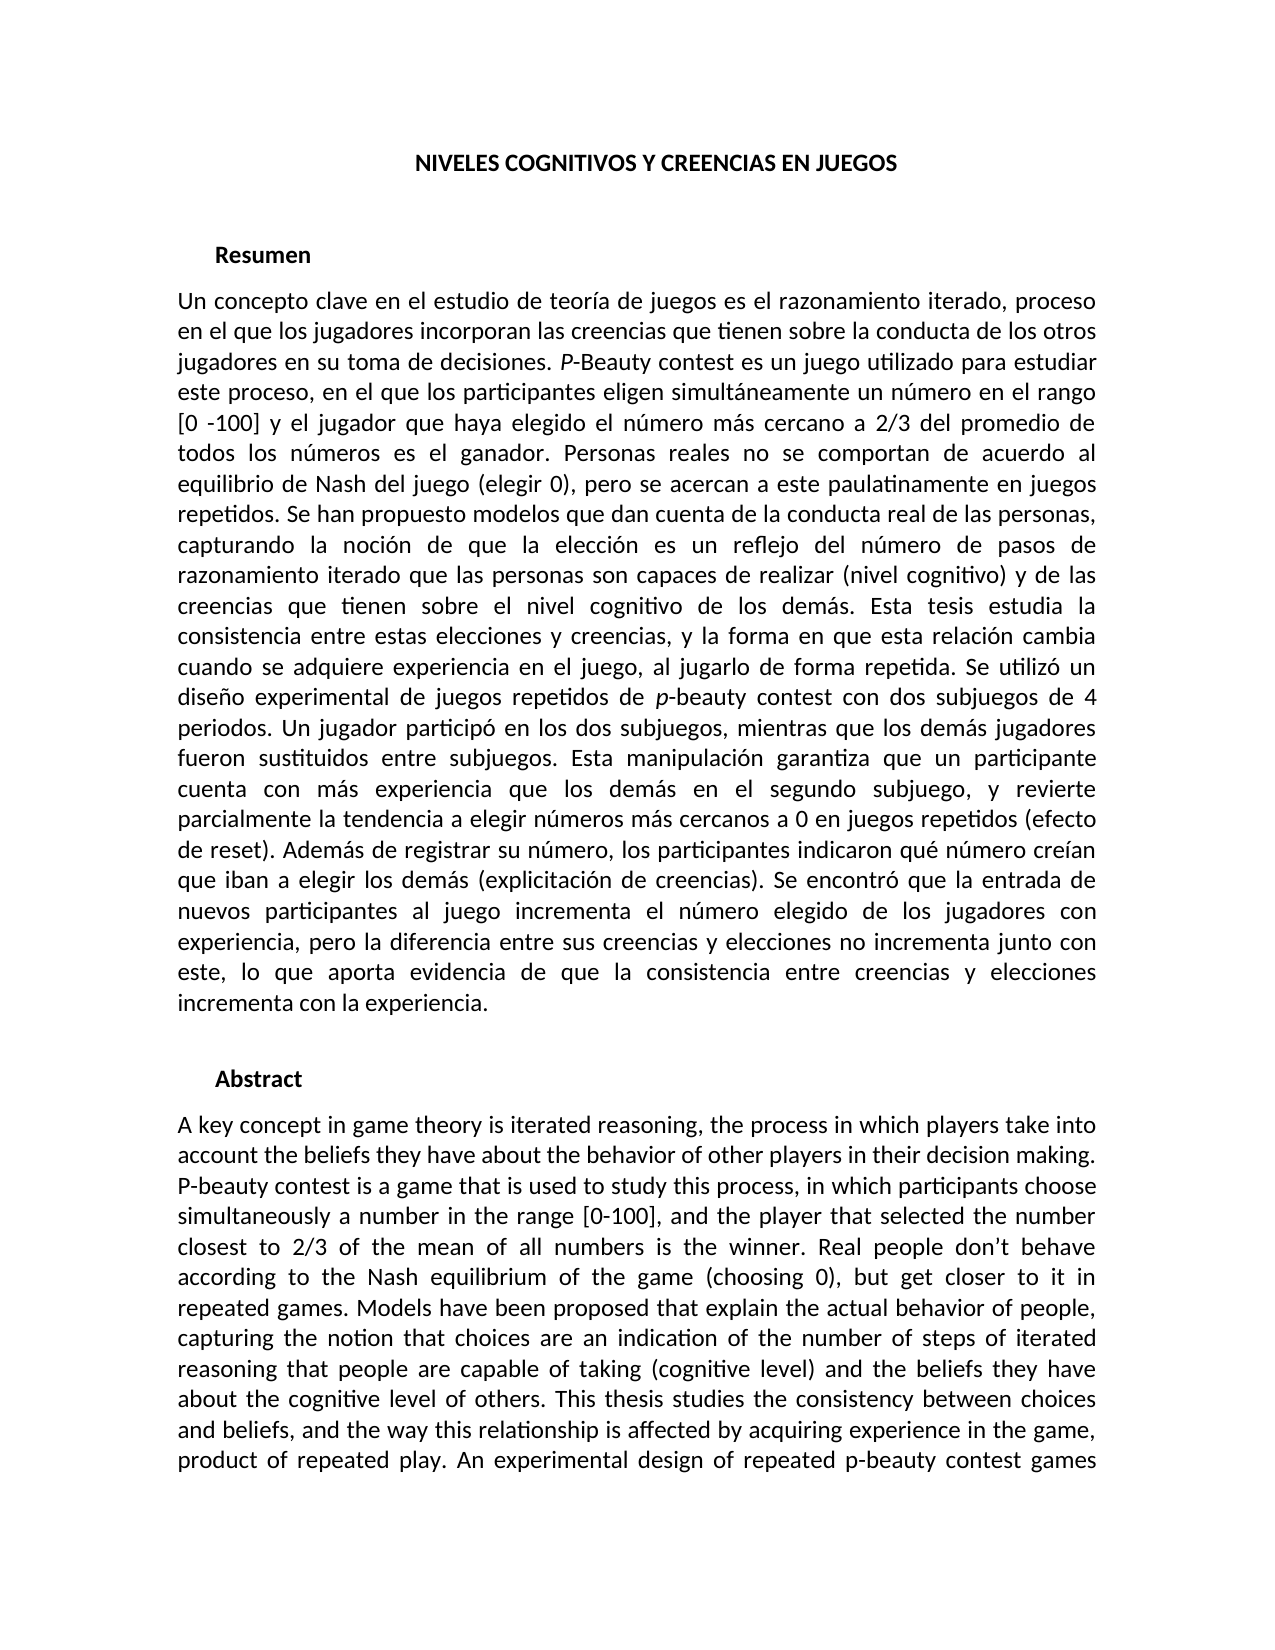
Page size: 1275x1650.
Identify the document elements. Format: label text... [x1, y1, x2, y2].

text Un concepto clave en el estudio de teoría de juegos es el razonamiento iterado, proceso en el que los jugadores incorporan las creencias que tienen sobre la conducta de los otros jugadores en su toma de decisiones. P-Beauty contest es un juego utilizado para estudiar este proceso, en el que los participantes eligen simultáneamente un número en el rango [0 -100] y el jugador que haya elegido el número más cercano a 2/3 del promedio de todos los números es el ganador. Personas reales no se comportan de acuerdo al equilibrio de Nash del juego (elegir 0), pero se acercan a este paulatinamente en juegos repetidos. Se han propuesto modelos que dan cuenta de la conducta real de las personas, capturando la noción de que la elección es un reflejo del número de pasos de razonamiento iterado que las personas son capaces de realizar (nivel cognitivo) y de las creencias que tienen sobre el nivel cognitivo de los demás. Esta tesis estudia la consistencia entre estas elecciones y creencias, y la forma en que esta relación cambia cuando se adquiere experiencia en el juego, al jugarlo de forma repetida. Se utilizó un diseño experimental de juegos repetidos de p-beauty contest con dos subjuegos de 4 periodos. Un jugador participó en los dos subjuegos, mientras que los demás jugadores fueron sustituidos entre subjuegos. Esta manipulación garantiza que un participante cuenta con más experiencia que los demás en el segundo subjuego, y revierte parcialmente la tendencia a elegir números más cercanos a 0 en juegos repetidos (efecto de reset). Además de registrar su número, los participantes indicaron qué número creían que iban a elegir los demás (explicitación de creencias). Se encontró que la entrada de nuevos participantes al juego incrementa el número elegido de los jugadores con experiencia, pero la diferencia entre sus creencias y elecciones no incrementa junto con este, lo que aporta evidencia de que la consistencia entre creencias y elecciones incrementa con la experiencia. [177, 285, 1098, 1017]
text Abstract [215, 1063, 1098, 1093]
text NIVELES COGNITIVOS Y CREENCIAS EN JUEGOS [215, 148, 1098, 178]
text Resumen [215, 239, 1098, 269]
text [177, 1109, 1098, 1475]
